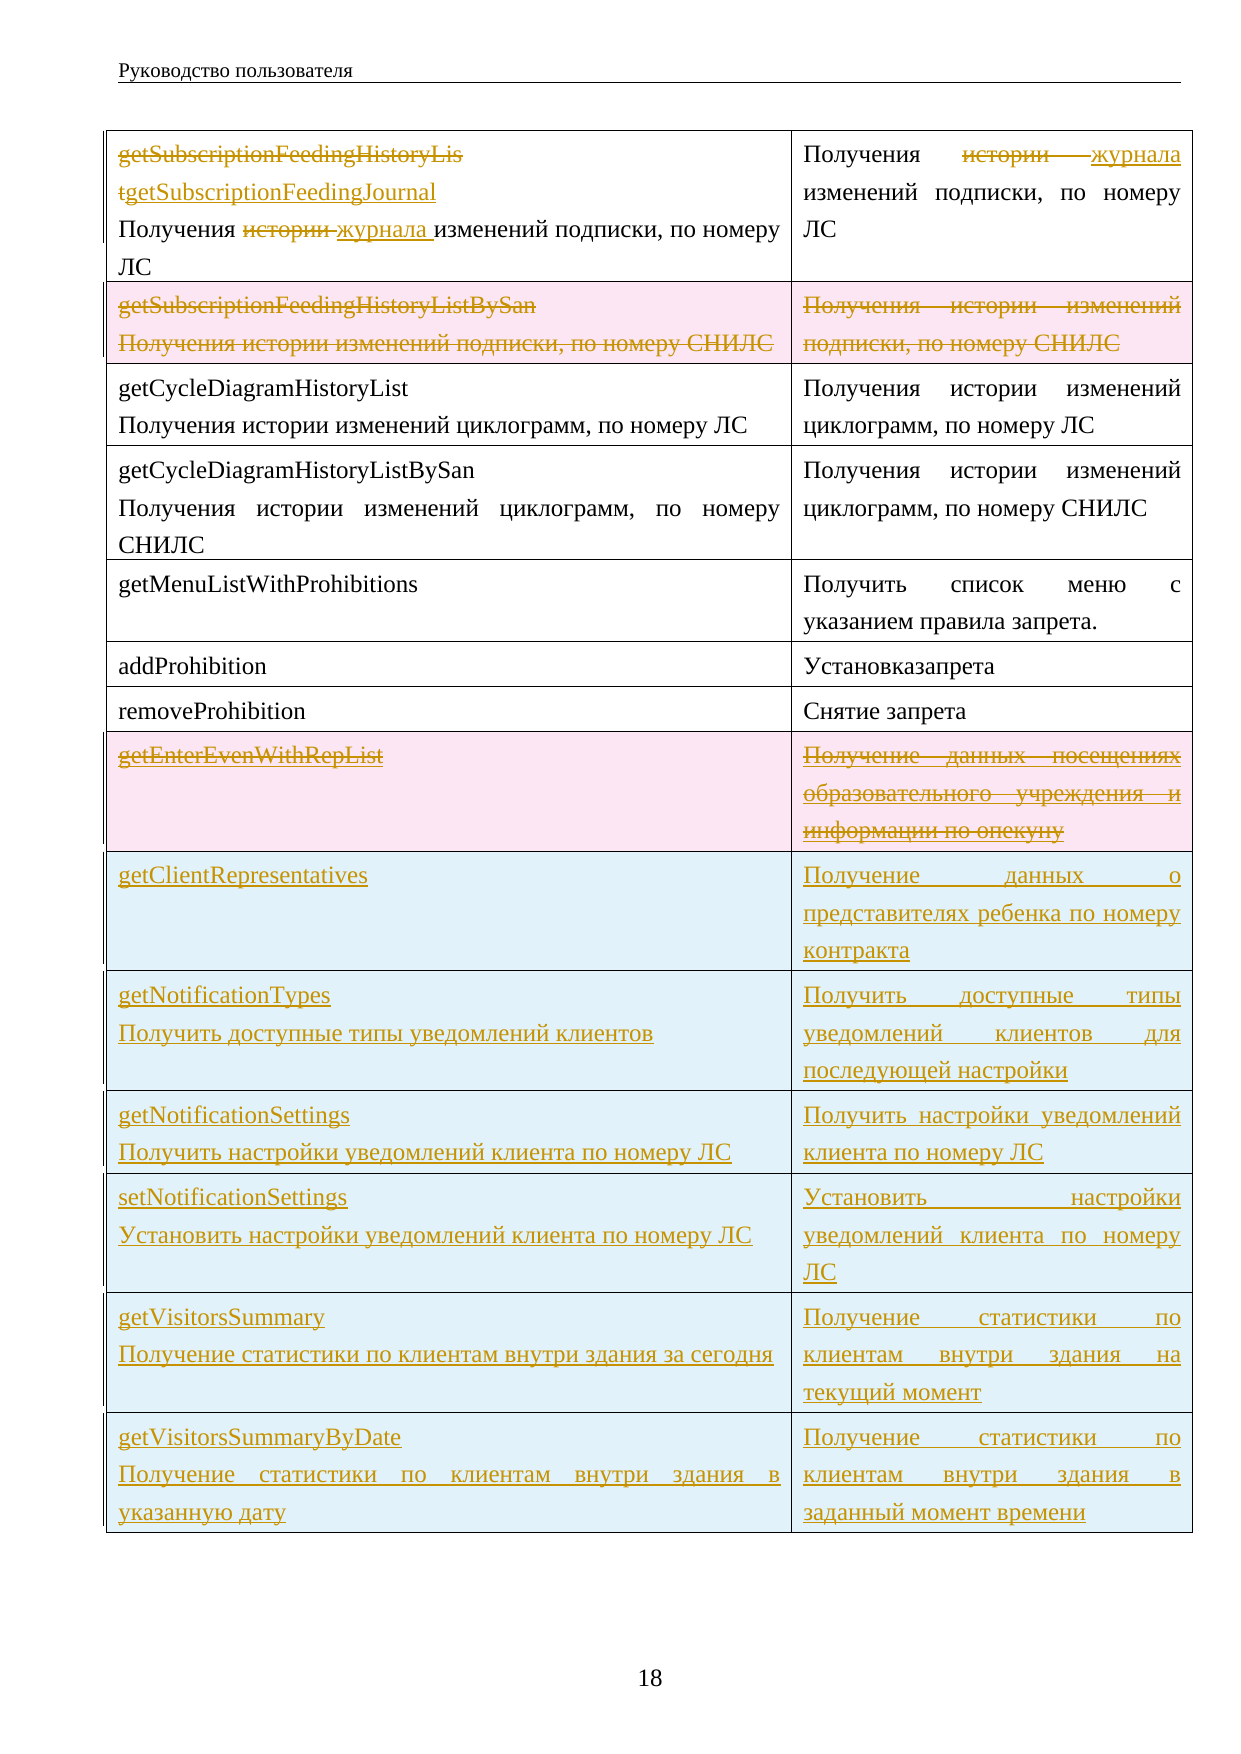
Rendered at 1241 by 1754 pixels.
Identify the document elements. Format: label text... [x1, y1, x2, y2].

table_cell Получения изменений подписки, по номеру ЛС [792, 131, 1192, 281]
table_cell getCycleDiagramHistoryListBySan Получения истории изменений циклограмм, по номеру СНИЛС [107, 446, 791, 559]
table_cell addProhibition [107, 642, 791, 686]
table_cell Установказапрета [792, 642, 1192, 686]
table_cell getMenuListWithProhibitions [107, 560, 791, 641]
table_cell removeProhibition [107, 687, 791, 731]
table_cell Получения истории изменений циклограмм, по номеру СНИЛС [792, 446, 1192, 559]
table_cell Получения истории изменений циклограмм, по номеру ЛС [792, 364, 1192, 445]
table_cell getCycleDiagramHistoryList Получения истории изменений циклограмм, по номеру ЛС [107, 364, 791, 445]
table_cell Получить список меню с указанием правила запрета. [792, 560, 1192, 641]
table_cell Получения изменений подписки, по номеру ЛС [107, 131, 791, 281]
table_cell Снятие запрета [792, 687, 1192, 731]
